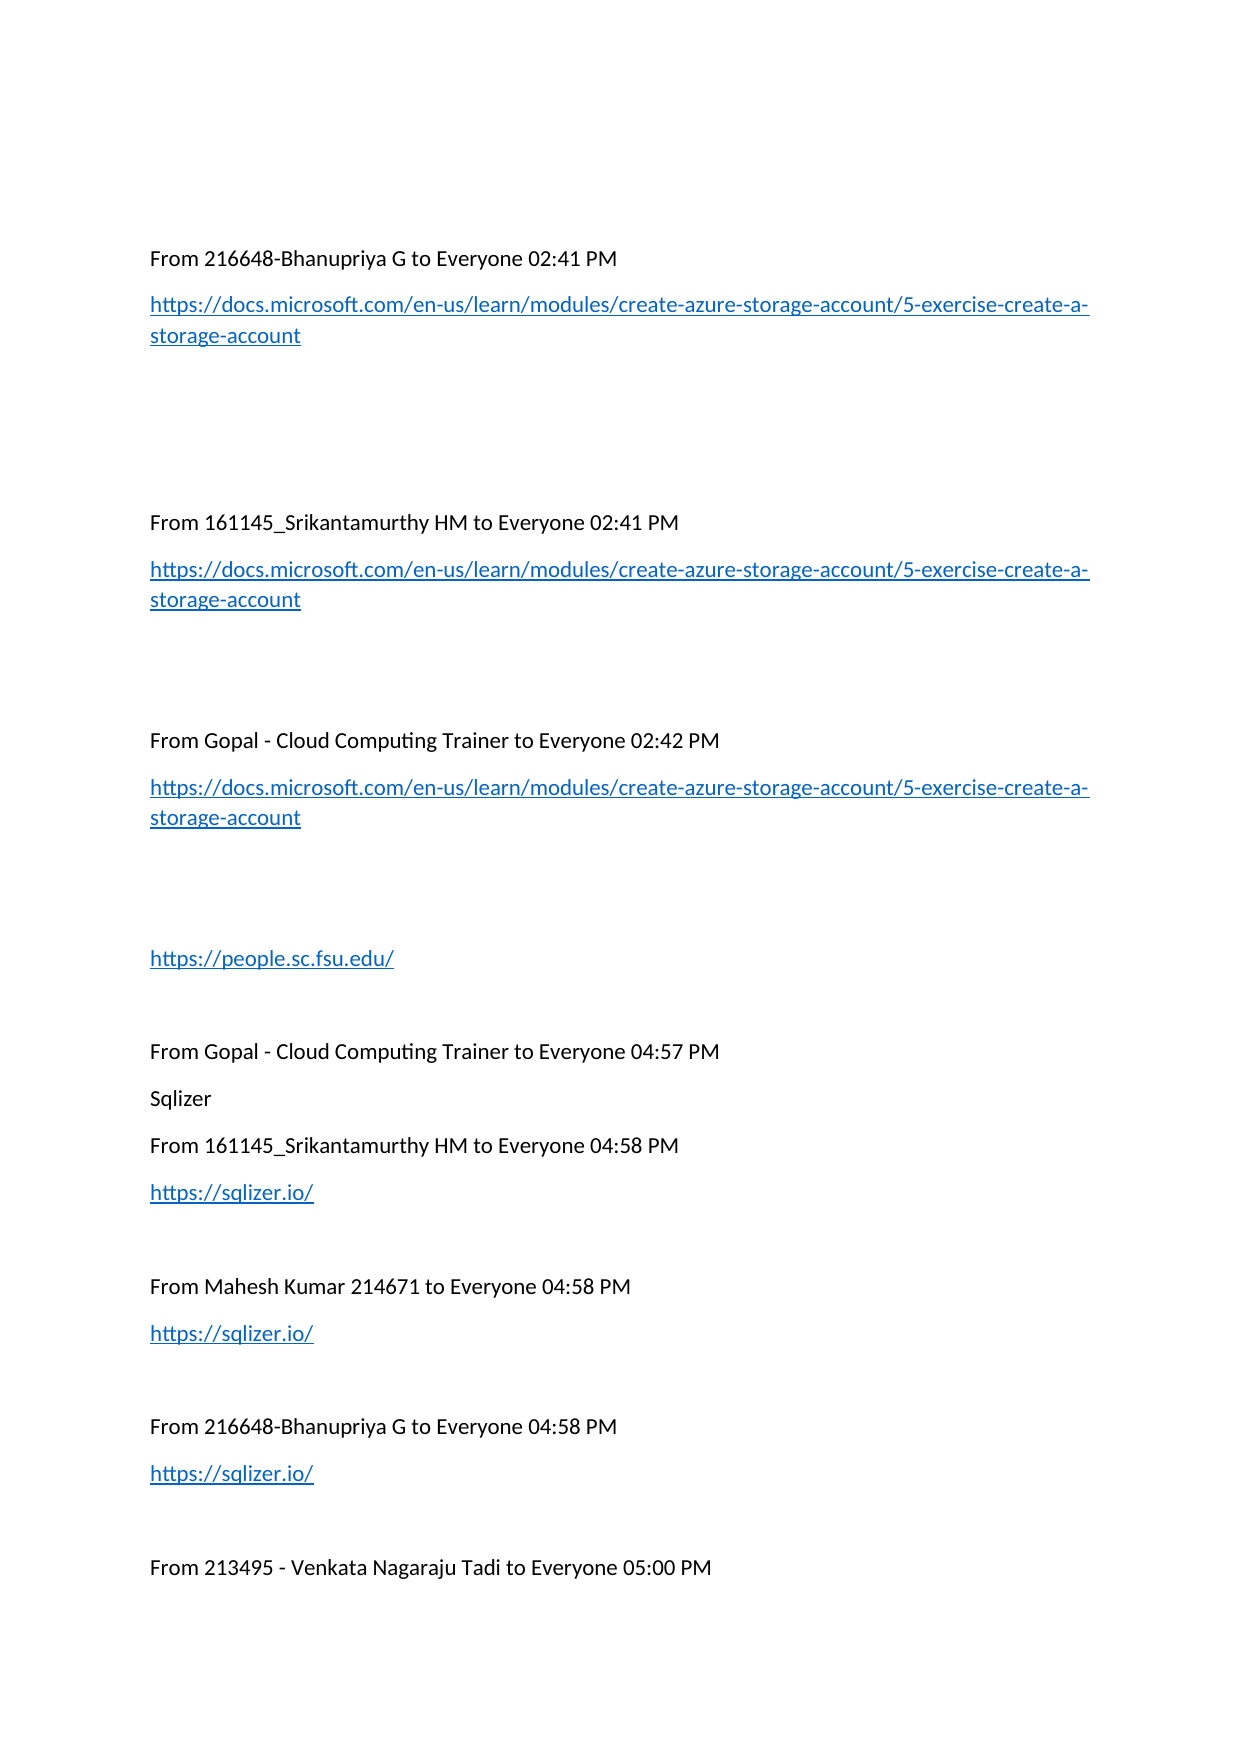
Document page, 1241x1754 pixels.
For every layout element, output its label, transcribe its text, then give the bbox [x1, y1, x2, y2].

text https://docs.microsoft.com/en-us/learn/modules/create-azure-storage-account/5-exercise-create-a-storage-account [150, 773, 1090, 797]
text From Gopal - Cloud Computing Trainer to Everyone 04:57 PM [150, 1037, 1090, 1066]
text From 213495 - Venkata Nagaraju Tadi to Everyone 05:00 PM [150, 1553, 1090, 1581]
text From 161145_Srikantamurthy HM to Everyone 04:58 PM [150, 1131, 1090, 1159]
text https://sqlizer.io/ [150, 1178, 1090, 1206]
text From 161145_Srikantamurthy HM to Everyone 02:41 PM [150, 508, 1090, 536]
text https://sqlizer.io/ [150, 1319, 1090, 1347]
text From Gopal - Cloud Computing Trainer to Everyone 02:42 PM [150, 726, 1090, 754]
text From 216648-Bhanupriya G to Everyone 04:58 PM [150, 1412, 1090, 1441]
text https://docs.microsoft.com/en-us/learn/modules/create-azure-storage-account/5-exercise-create-a-storage-account [150, 316, 1090, 349]
text https://docs.microsoft.com/en-us/learn/modules/create-azure-storage-account/5-exercise-create-a-storage-account [150, 798, 1090, 831]
text From 216648-Bhanupriya G to Everyone 02:41 PM [150, 244, 1090, 272]
text Sqlizer [150, 1084, 1090, 1112]
text https://docs.microsoft.com/en-us/learn/modules/create-azure-storage-account/5-exercise-create-a-storage-account [150, 555, 1090, 579]
text https://people.sc.fsu.edu/ [150, 944, 1090, 972]
text https://docs.microsoft.com/en-us/learn/modules/create-azure-storage-account/5-exercise-create-a-storage-account [150, 581, 1090, 613]
text https://sqlizer.io/ [150, 1459, 1090, 1487]
text From Mahesh Kumar 214671 to Everyone 04:58 PM [150, 1272, 1090, 1300]
text https://docs.microsoft.com/en-us/learn/modules/create-azure-storage-account/5-exercise-create-a-storage-account [150, 291, 1090, 315]
